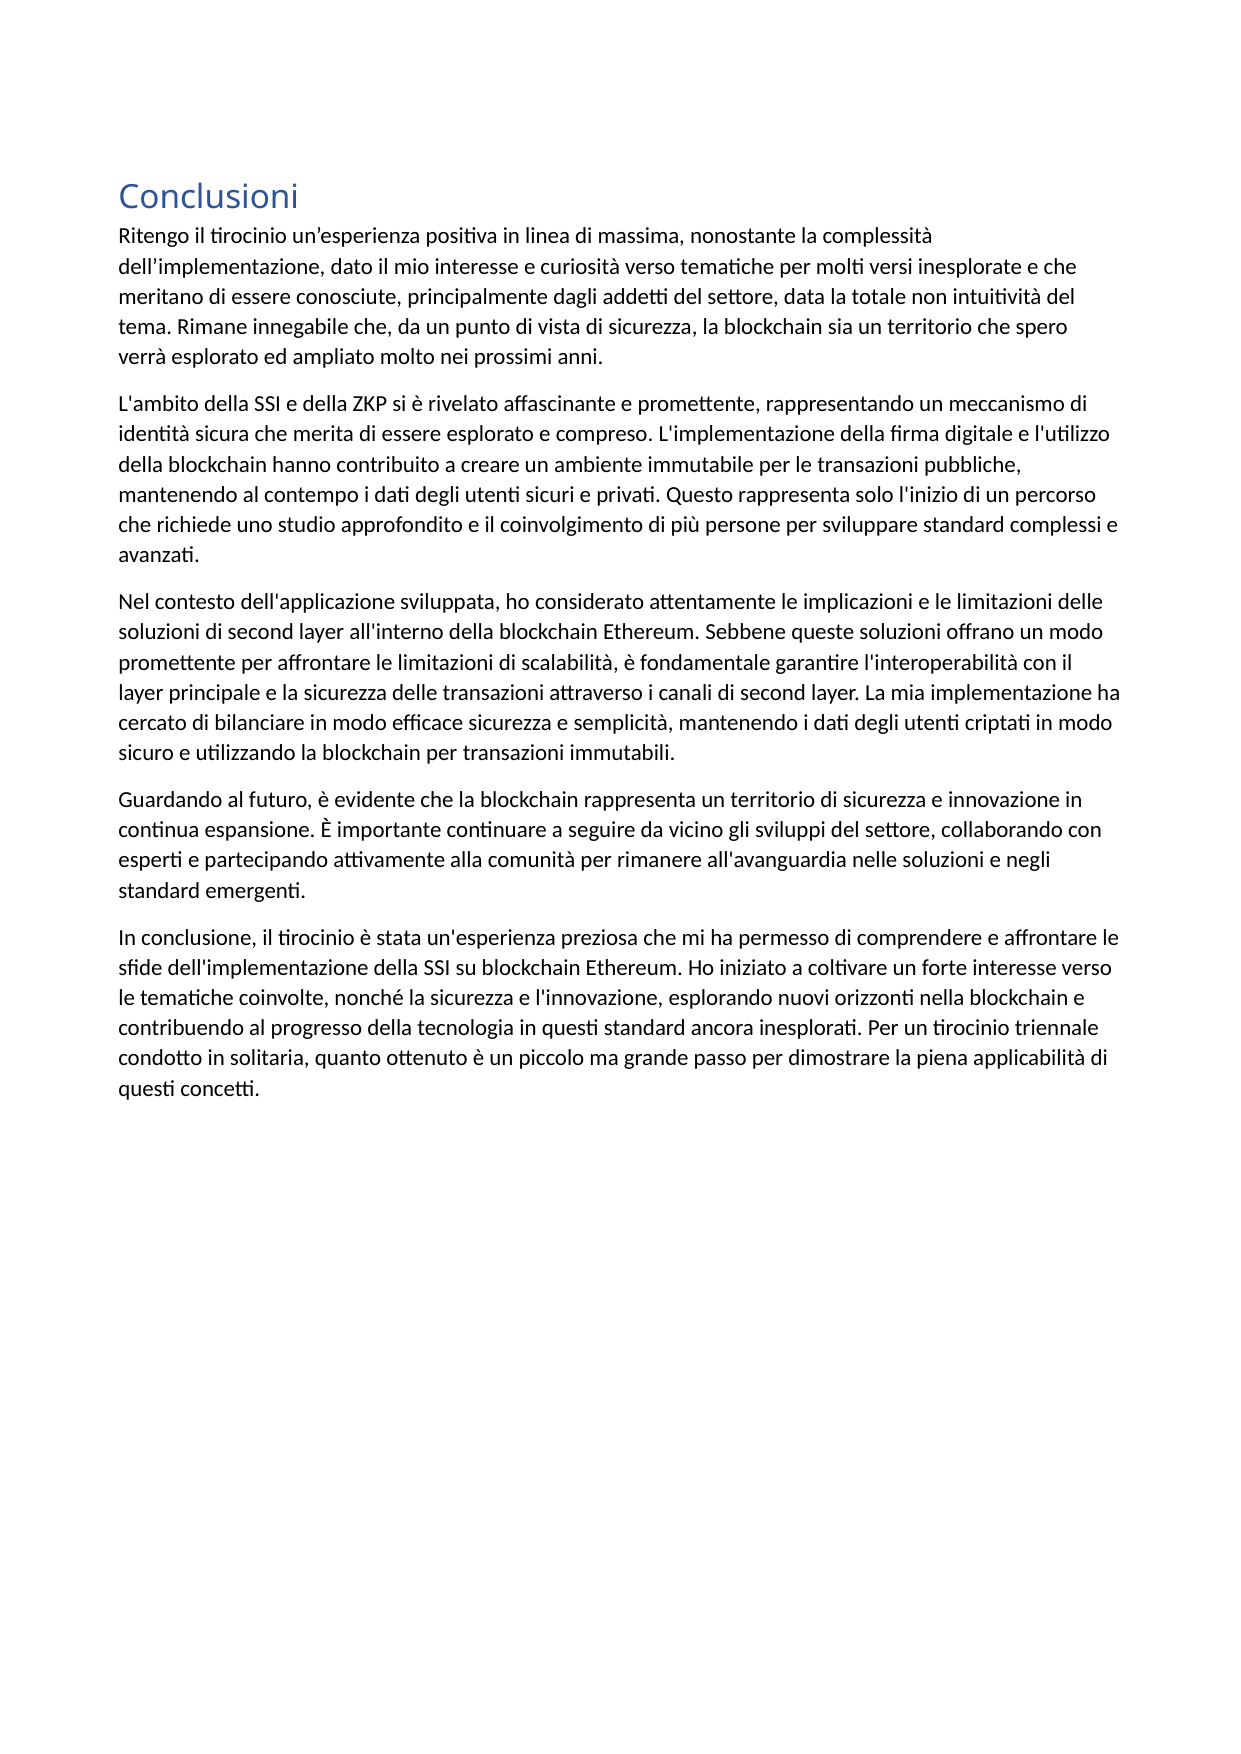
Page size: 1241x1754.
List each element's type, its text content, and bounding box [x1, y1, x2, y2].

text Nel contesto dell'applicazione sviluppata, ho considerato attentamente le implicazioni e le limitazioni delle soluzioni di second layer all'interno della blockchain Ethereum. Sebbene queste soluzioni offrano un modo promettente per affrontare le limitazioni di scalabilità, è fondamentale garantire l'interoperabilità con il layer principale e la sicurezza delle transazioni attraverso i canali di second layer. La mia implementazione ha cercato di bilanciare in modo efficace sicurezza e semplicità, mantenendo i dati degli utenti criptati in modo sicuro e utilizzando la blockchain per transazioni immutabili. [118, 587, 1122, 766]
text L'ambito della SSI e della ZKP si è rivelato affascinante e promettente, rappresentando un meccanismo di identità sicura che merita di essere esplorato e compreso. L'implementazione della firma digitale e l'utilizzo della blockchain hanno contribuito a creare un ambiente immutabile per le transazioni pubbliche, mantenendo al contempo i dati degli utenti sicuri e privati. Questo rappresenta solo l'inizio di un percorso che richiede uno studio approfondito e il coinvolgimento di più persone per sviluppare standard complessi e avanzati. [118, 389, 1122, 568]
subtitle Conclusioni [118, 173, 1122, 218]
text Guardando al futuro, è evidente che la blockchain rappresenta un territorio di sicurezza e innovazione in continua espansione. È importante continuare a seguire da vicino gli sviluppi del settore, collaborando con esperti e partecipando attivamente alla comunità per rimanere all'avanguardia nelle soluzioni e negli standard emergenti. [118, 785, 1122, 904]
text In conclusione, il tirocinio è stata un'esperienza preziosa che mi ha permesso di comprendere e affrontare le sfide dell'implementazione della SSI su blockchain Ethereum. Ho iniziato a coltivare un forte interesse verso le tematiche coinvolte, nonché la sicurezza e l'innovazione, esplorando nuovi orizzonti nella blockchain e contribuendo al progresso della tecnologia in questi standard ancora inesplorati. Per un tirocinio triennale condotto in solitaria, quanto ottenuto è un piccolo ma grande passo per dimostrare la piena applicabilità di questi concetti. [118, 923, 1122, 1102]
text Ritengo il tirocinio un’esperienza positiva in linea di massima, nonostante la complessità dell’implementazione, dato il mio interesse e curiosità verso tematiche per molti versi inesplorate e che meritano di essere conosciute, principalmente dagli addetti del settore, data la totale non intuitività del tema. Rimane innegabile che, da un punto di vista di sicurezza, la blockchain sia un territorio che spero verrà esplorato ed ampliato molto nei prossimi anni. [118, 222, 1122, 370]
